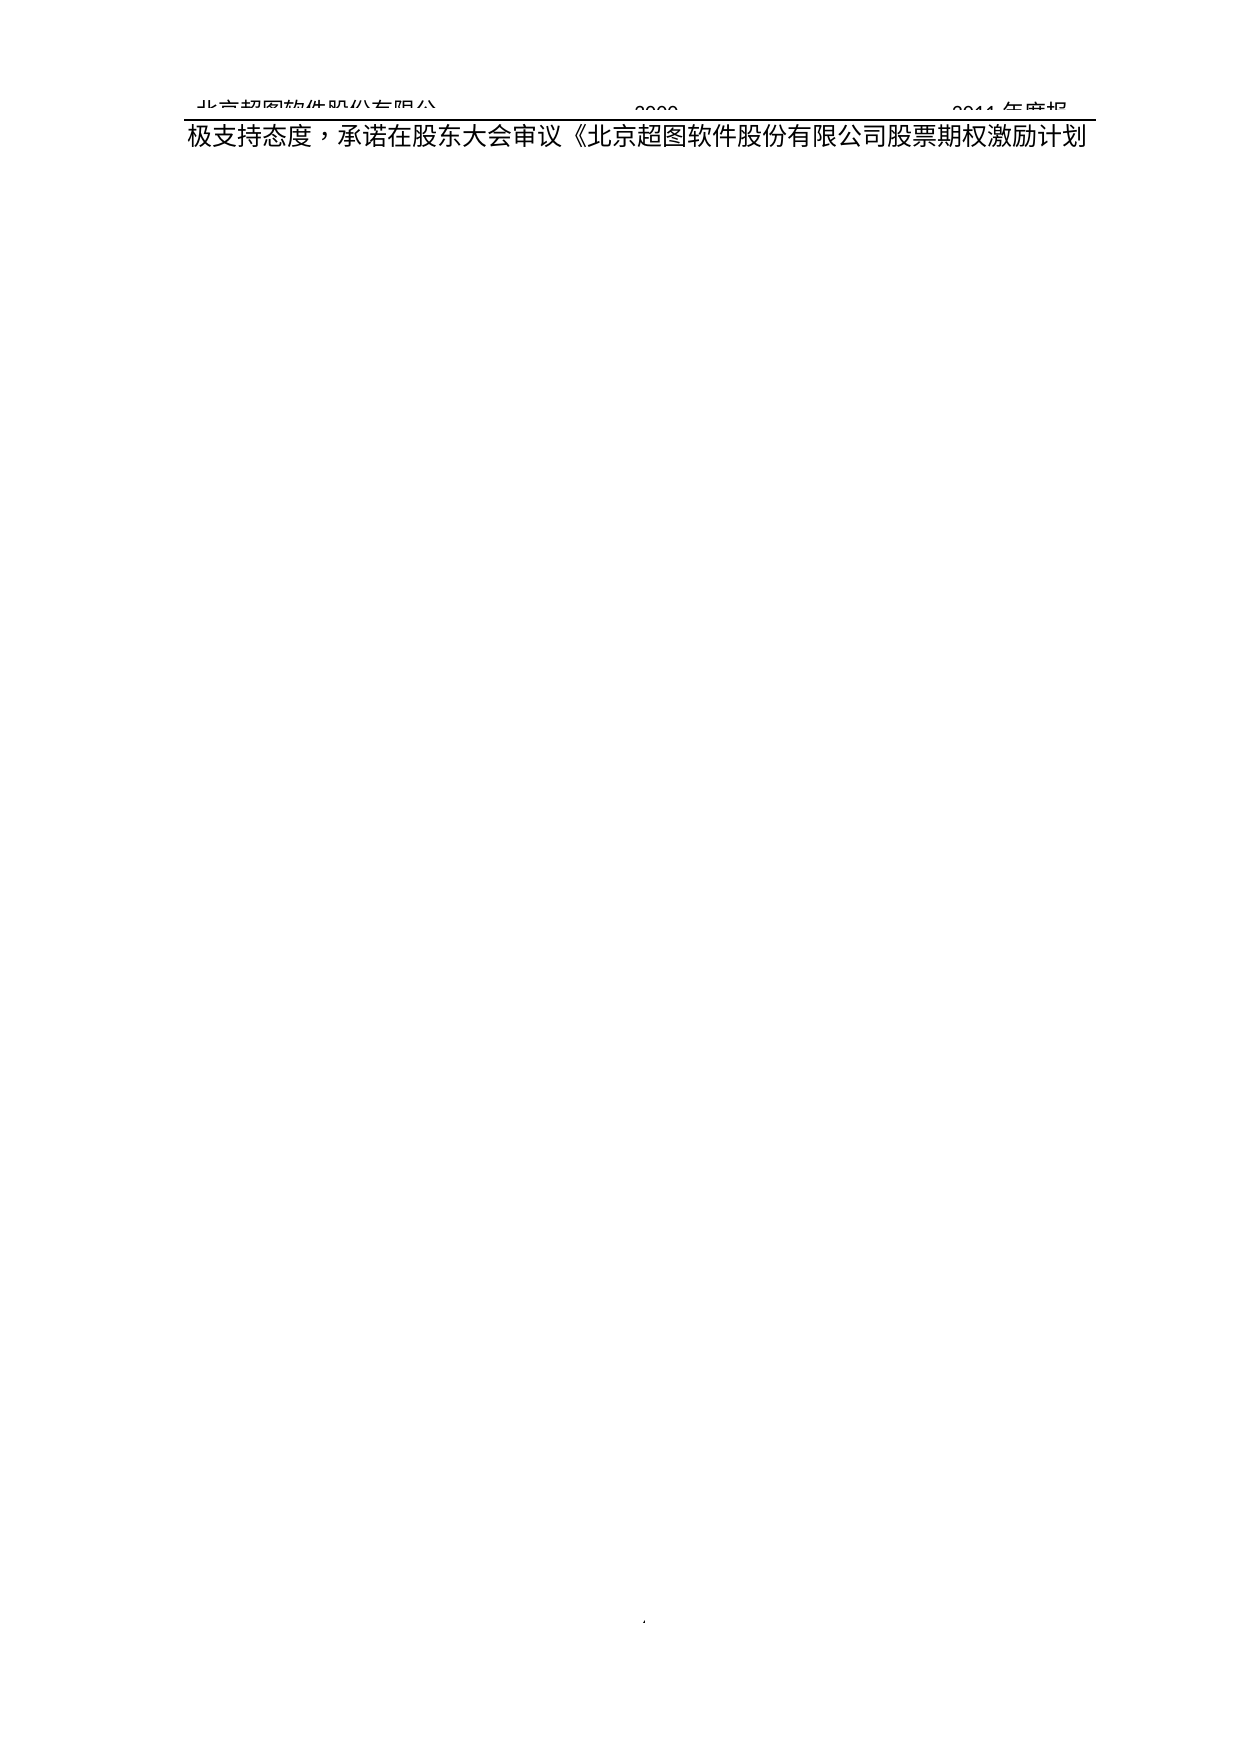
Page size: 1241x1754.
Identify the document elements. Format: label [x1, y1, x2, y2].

text [187, 119, 1093, 153]
